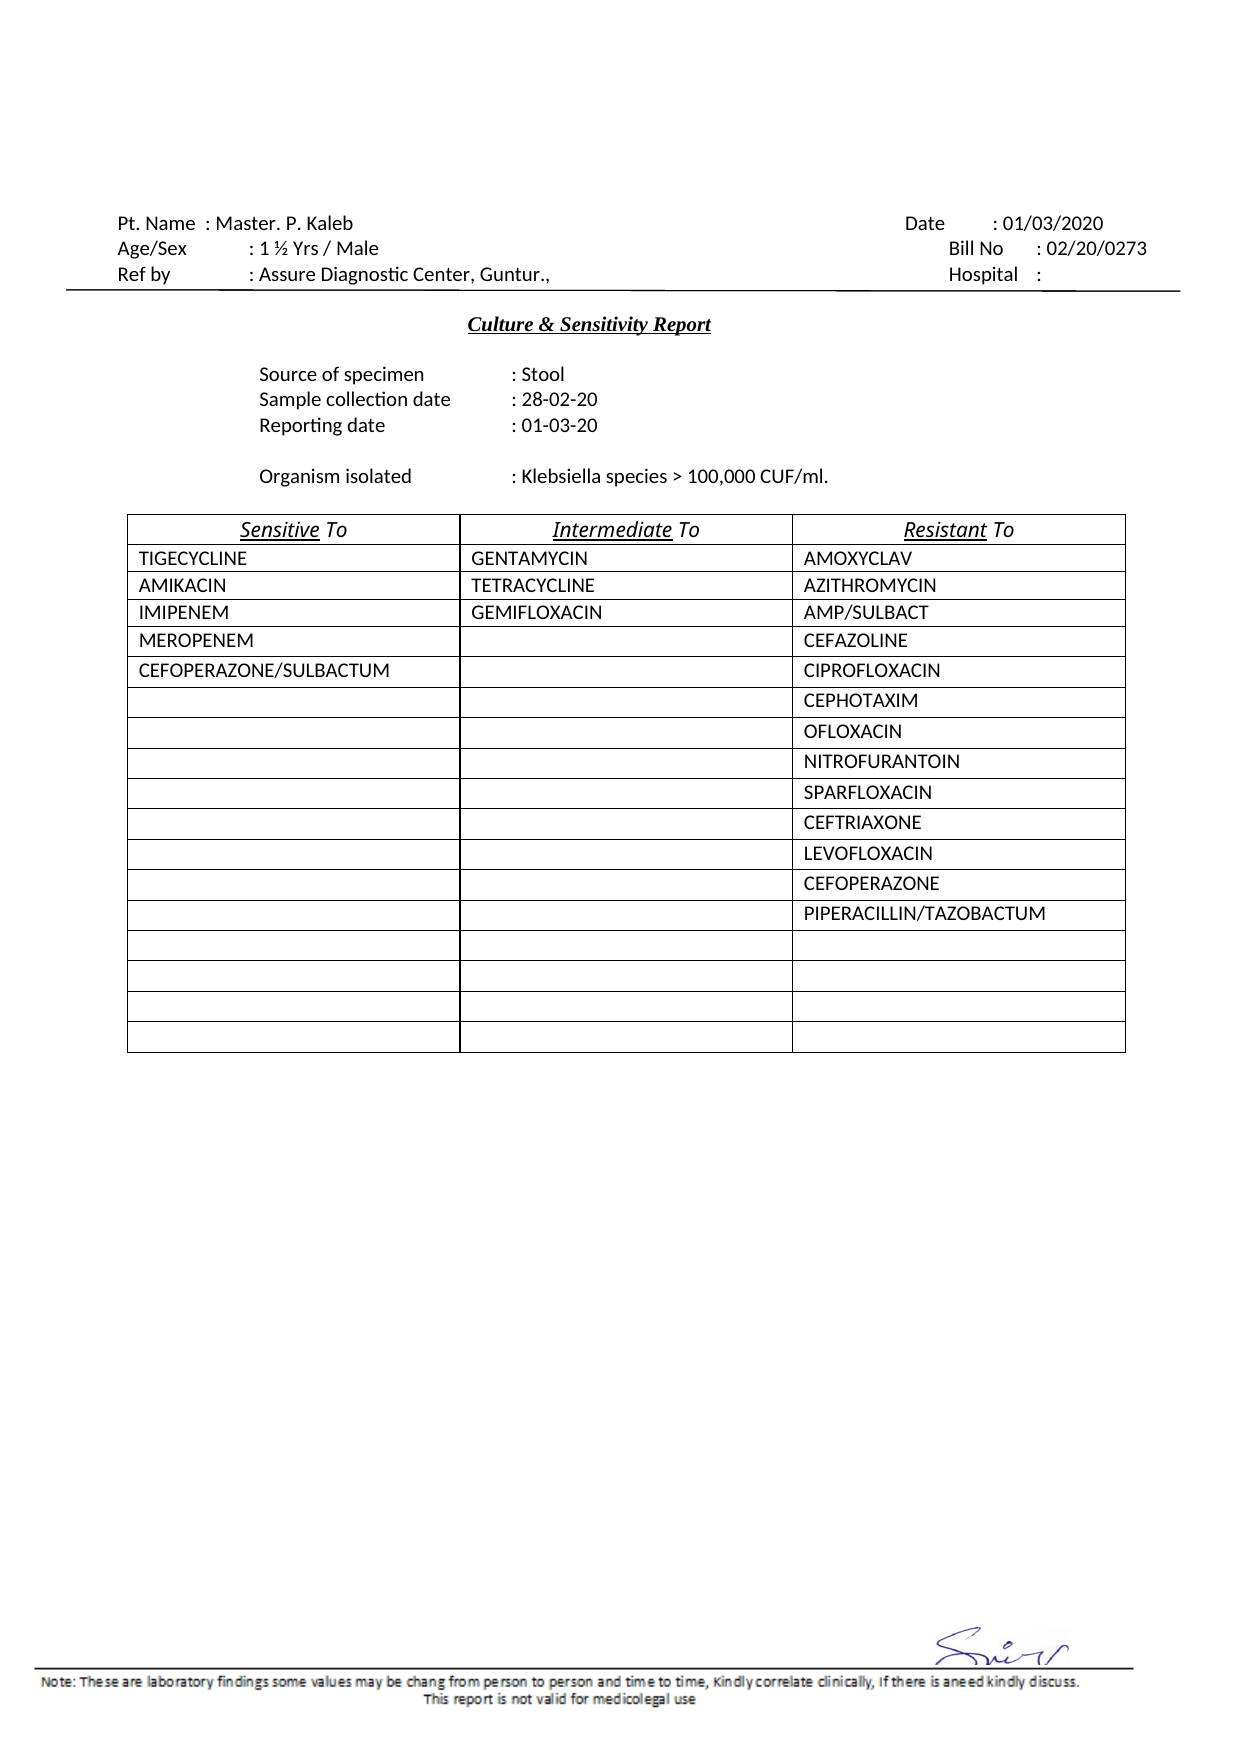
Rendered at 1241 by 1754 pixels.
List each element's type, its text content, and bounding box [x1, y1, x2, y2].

table_cell CEPHOTAXIM [793, 688, 1125, 717]
table_cell [461, 718, 792, 747]
table_header Intermediate To [461, 515, 792, 544]
table_cell AMP/SULBACT [793, 600, 1125, 626]
table_cell MEROPENEM [128, 627, 459, 656]
table_cell CEFOPERAZONE/SULBACTUM [128, 657, 459, 687]
picture [30, 1627, 1137, 1709]
table_cell [793, 992, 1125, 1021]
table_cell AZITHROMYCIN [793, 572, 1125, 598]
table_cell [461, 992, 792, 1021]
text Reporting date : 01-03-20 [259, 412, 1210, 437]
text Organism isolated : Klebsiella species > 100,000 CUF/ml. [259, 463, 1210, 488]
table_cell [128, 779, 459, 808]
table_cell [461, 779, 792, 808]
table_cell [128, 840, 459, 869]
table_cell [793, 1022, 1125, 1052]
table_cell [461, 840, 792, 869]
text Sample collection date : 28-02-20 [259, 387, 1210, 412]
table_cell [128, 718, 459, 747]
table_cell [461, 657, 792, 687]
table_header Resistant To [793, 515, 1125, 544]
table_cell GEMIFLOXACIN [461, 600, 792, 626]
table_cell OFLOXACIN [793, 718, 1125, 747]
table_cell [128, 870, 459, 899]
text Ref by : Assure Diagnostic Center, Guntur., Hospital : [74, 261, 1210, 286]
table_cell CEFTRIAXONE [793, 809, 1125, 839]
table_cell NITROFURANTOIN [793, 749, 1125, 778]
table_cell [793, 961, 1125, 991]
text Pt. Name : Master. P. Kaleb Date : 01/03/2020 [74, 210, 1210, 235]
table_cell CIPROFLOXACIN [793, 657, 1125, 687]
table_cell [461, 931, 792, 960]
table_cell AMOXYCLAV [793, 545, 1125, 571]
table_cell [128, 1022, 459, 1052]
table_cell [128, 688, 459, 717]
table_cell AMIKACIN [128, 572, 459, 598]
table_cell [461, 1022, 792, 1052]
table_cell TETRACYCLINE [461, 572, 792, 598]
text Age/Sex : 1 ½ Yrs / Male Bill No : 02/20/0273 [74, 235, 1210, 261]
table_cell [461, 901, 792, 930]
table_cell IMIPENEM [128, 600, 459, 626]
table_cell PIPERACILLIN/TAZOBACTUM [793, 901, 1125, 930]
table_cell TIGECYCLINE [128, 545, 459, 571]
table_cell [128, 992, 459, 1021]
table_cell [128, 809, 459, 839]
table_cell [128, 961, 459, 991]
table_cell CEFAZOLINE [793, 627, 1125, 656]
table_cell LEVOFLOXACIN [793, 840, 1125, 869]
text Culture & Sensitivity Report [424, 312, 1210, 336]
table_cell [128, 749, 459, 778]
table_cell [128, 901, 459, 930]
table_cell [461, 627, 792, 656]
table_cell [461, 961, 792, 991]
table_cell [128, 931, 459, 960]
table_cell [461, 870, 792, 899]
table_cell [461, 809, 792, 839]
table_cell [461, 749, 792, 778]
table_cell CEFOPERAZONE [793, 870, 1125, 899]
text Source of specimen : Stool [259, 361, 1210, 387]
table_cell [461, 688, 792, 717]
table_cell SPARFLOXACIN [793, 779, 1125, 808]
table_header Sensitive To [128, 515, 459, 544]
table_cell [793, 931, 1125, 960]
table_cell GENTAMYCIN [461, 545, 792, 571]
